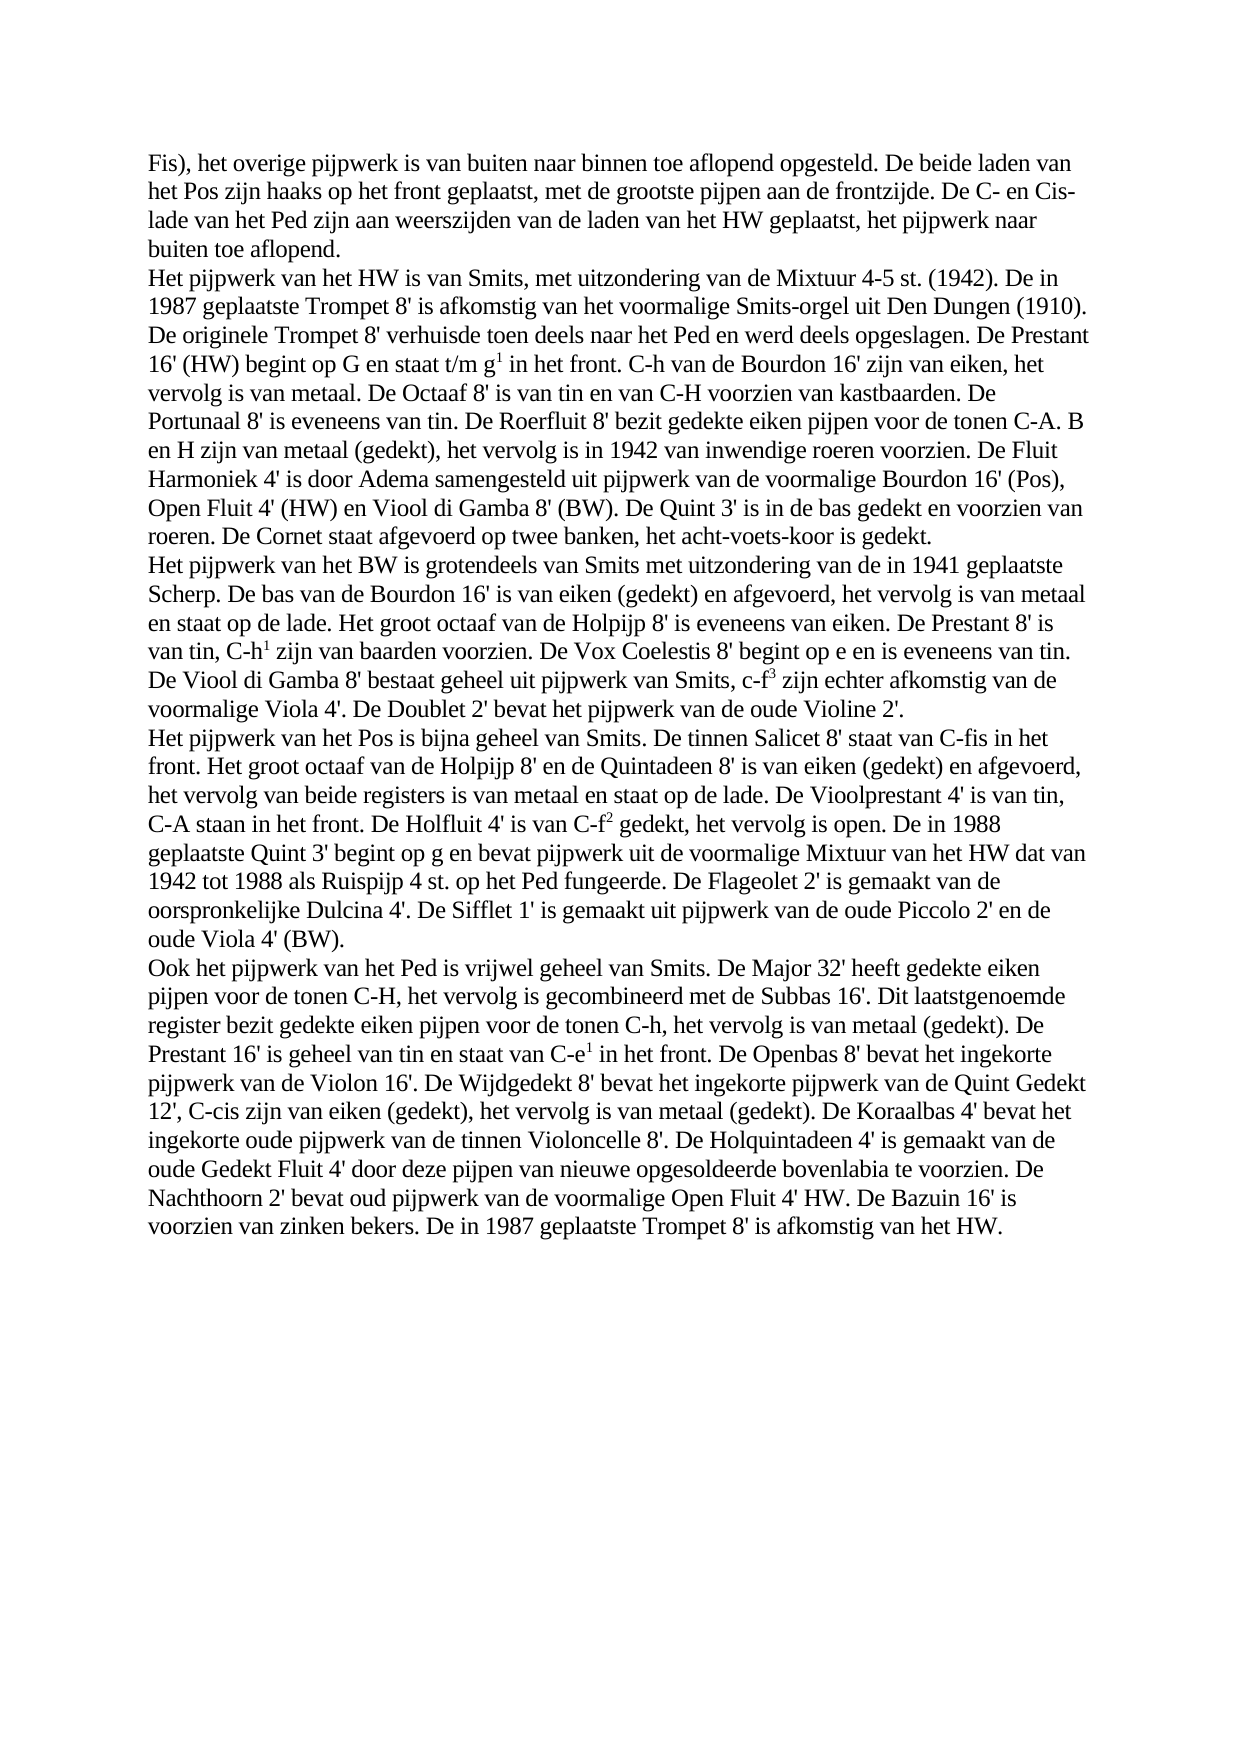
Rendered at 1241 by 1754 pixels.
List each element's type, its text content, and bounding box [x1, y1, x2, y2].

text Het pijpwerk van het Pos is bijna geheel van Smits. De tinnen Salicet 8' staat van C-fis in het front. Het groot octaaf van de Holpijp 8' en de Quintadeen 8' is van eiken (gedekt) en afgevoerd, het vervolg van beide registers is van metaal en staat op de lade. De Vioolprestant 4' is van tin, C-A staan in het front. De Holfluit 4' is van C-f2 gedekt, het vervolg is open. De in 1988 geplaatste Quint 3' begint op g en bevat pijpwerk uit de voormalige Mixtuur van het HW dat van 1942 tot 1988 als Ruispijp 4 st. op het Ped fungeerde. De Flageolet 2' is gemaakt van de oorspronkelijke Dulcina 4'. De Sifflet 1' is gemaakt uit pijpwerk van de oude Piccolo 2' en de oude Viola 4' (BW). [148, 723, 1093, 953]
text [148, 148, 1093, 263]
text Het pijpwerk van het BW is grotendeels van Smits met uitzondering van de in 1941 geplaatste Scherp. De bas van de Bourdon 16' is van eiken (gedekt) en afgevoerd, het vervolg is van metaal en staat op de lade. Het groot octaaf van de Holpijp 8' is eveneens van eiken. De Prestant 8' is van tin, C-h1 zijn van baarden voorzien. De Vox Coelestis 8' begint op e en is eveneens van tin. De Viool di Gamba 8' bestaat geheel uit pijpwerk van Smits, c-f3 zijn echter afkomstig van de voormalige Viola 4'. De Doublet 2' bevat het pijpwerk van de oude Violine 2'. [148, 550, 1093, 723]
text Ook het pijpwerk van het Ped is vrijwel geheel van Smits. De Major 32' heeft gedekte eiken pijpen voor de tonen C-H, het vervolg is gecombineerd met de Subbas 16'. Dit laatstgenoemde register bezit gedekte eiken pijpen voor de tonen C-h, het vervolg is van metaal (gedekt). De Prestant 16' is geheel van tin en staat van C-e1 in het front. De Openbas 8' bevat het ingekorte pijpwerk van de Violon 16'. De Wijdgedekt 8' bevat het ingekorte pijpwerk van de Quint Gedekt 12', C-cis zijn van eiken (gedekt), het vervolg is van metaal (gedekt). De Koraalbas 4' bevat het ingekorte oude pijpwerk van de tinnen Violoncelle 8'. De Holquintadeen 4' is gemaakt van de oude Gedekt Fluit 4' door deze pijpen van nieuwe opgesoldeerde bovenlabia te voorzien. De Nachthoorn 2' bevat oud pijpwerk van de voormalige Open Fluit 4' HW. De Bazuin 16' is voorzien van zinken bekers. De in 1987 geplaatste Trompet 8' is afkomstig van het HW. [148, 953, 1093, 1240]
text Het pijpwerk van het HW is van Smits, met uitzondering van de Mixtuur 4-5 st. (1942). De in 1987 geplaatste Trompet 8' is afkomstig van het voormalige Smits-orgel uit Den Dungen (1910). De originele Trompet 8' verhuisde toen deels naar het Ped en werd deels opgeslagen. De Prestant 16' (HW) begint op G en staat t/m g1 in het front. C-h van de Bourdon 16' zijn van eiken, het vervolg is van metaal. De Octaaf 8' is van tin en van C-H voorzien van kastbaarden. De Portunaal 8' is eveneens van tin. De Roerfluit 8' bezit gedekte eiken pijpen voor de tonen C-A. B en H zijn van metaal (gedekt), het vervolg is in 1942 van inwendige roeren voorzien. De Fluit Harmoniek 4' is door Adema samengesteld uit pijpwerk van de voormalige Bourdon 16' (Pos), Open Fluit 4' (HW) en Viool di Gamba 8' (BW). De Quint 3' is in de bas gedekt en voorzien van roeren. De Cornet staat afgevoerd op twee banken, het acht-voets-koor is gedekt. [148, 263, 1093, 550]
